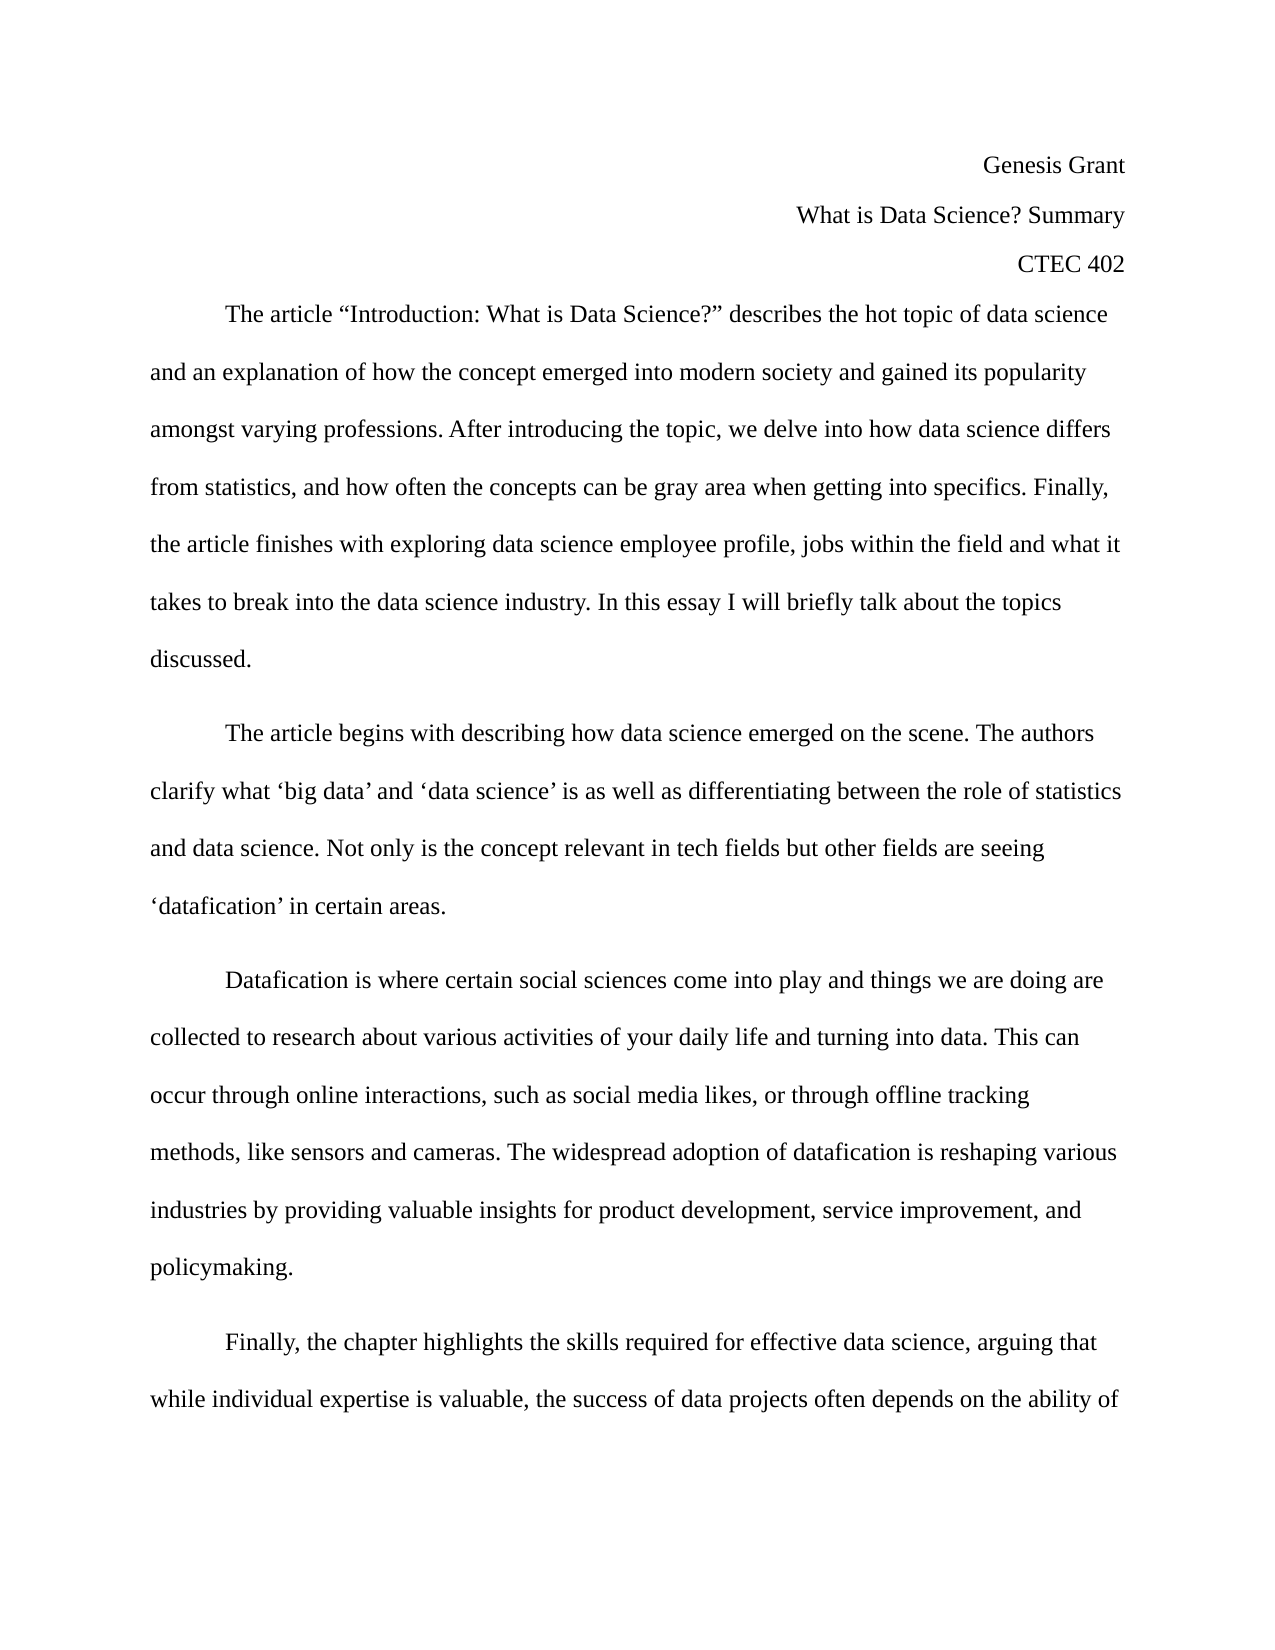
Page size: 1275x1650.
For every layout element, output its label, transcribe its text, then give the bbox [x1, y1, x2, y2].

text Datafication is where certain social sciences come into play and things we are doing are collected to research about various activities of your daily life and turning into data. This can occur through online interactions, such as social media likes, or through offline tracking methods, like sensors and cameras. The widespread adoption of datafication is reshaping various industries by providing valuable insights for product development, service improvement, and policymaking. [150, 965, 1125, 1281]
text What is Data Science? Summary [150, 200, 1125, 228]
text The article “Introduction: What is Data Science?” describes the hot topic of data science and an explanation of how the concept emerged into modern society and gained its popularity amongst varying professions. After introducing the topic, we delve into how data science differs from statistics, and how often the concepts can be gray area when getting into specifics. Finally, the article finishes with exploring data science employee profile, jobs within the field and what it takes to break into the data science industry. In this essay I will briefly talk about the topics discussed. [150, 299, 1125, 673]
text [150, 1327, 1125, 1413]
text Genesis Grant [150, 150, 1125, 179]
text The article begins with describing how data science emerged on the scene. The authors clarify what ‘big data’ and ‘data science’ is as well as differentiating between the role of statistics and data science. Not only is the concept relevant in tech fields but other fields are seeing ‘datafication’ in certain areas. [150, 718, 1125, 919]
text CTEC 402 [150, 249, 1125, 278]
